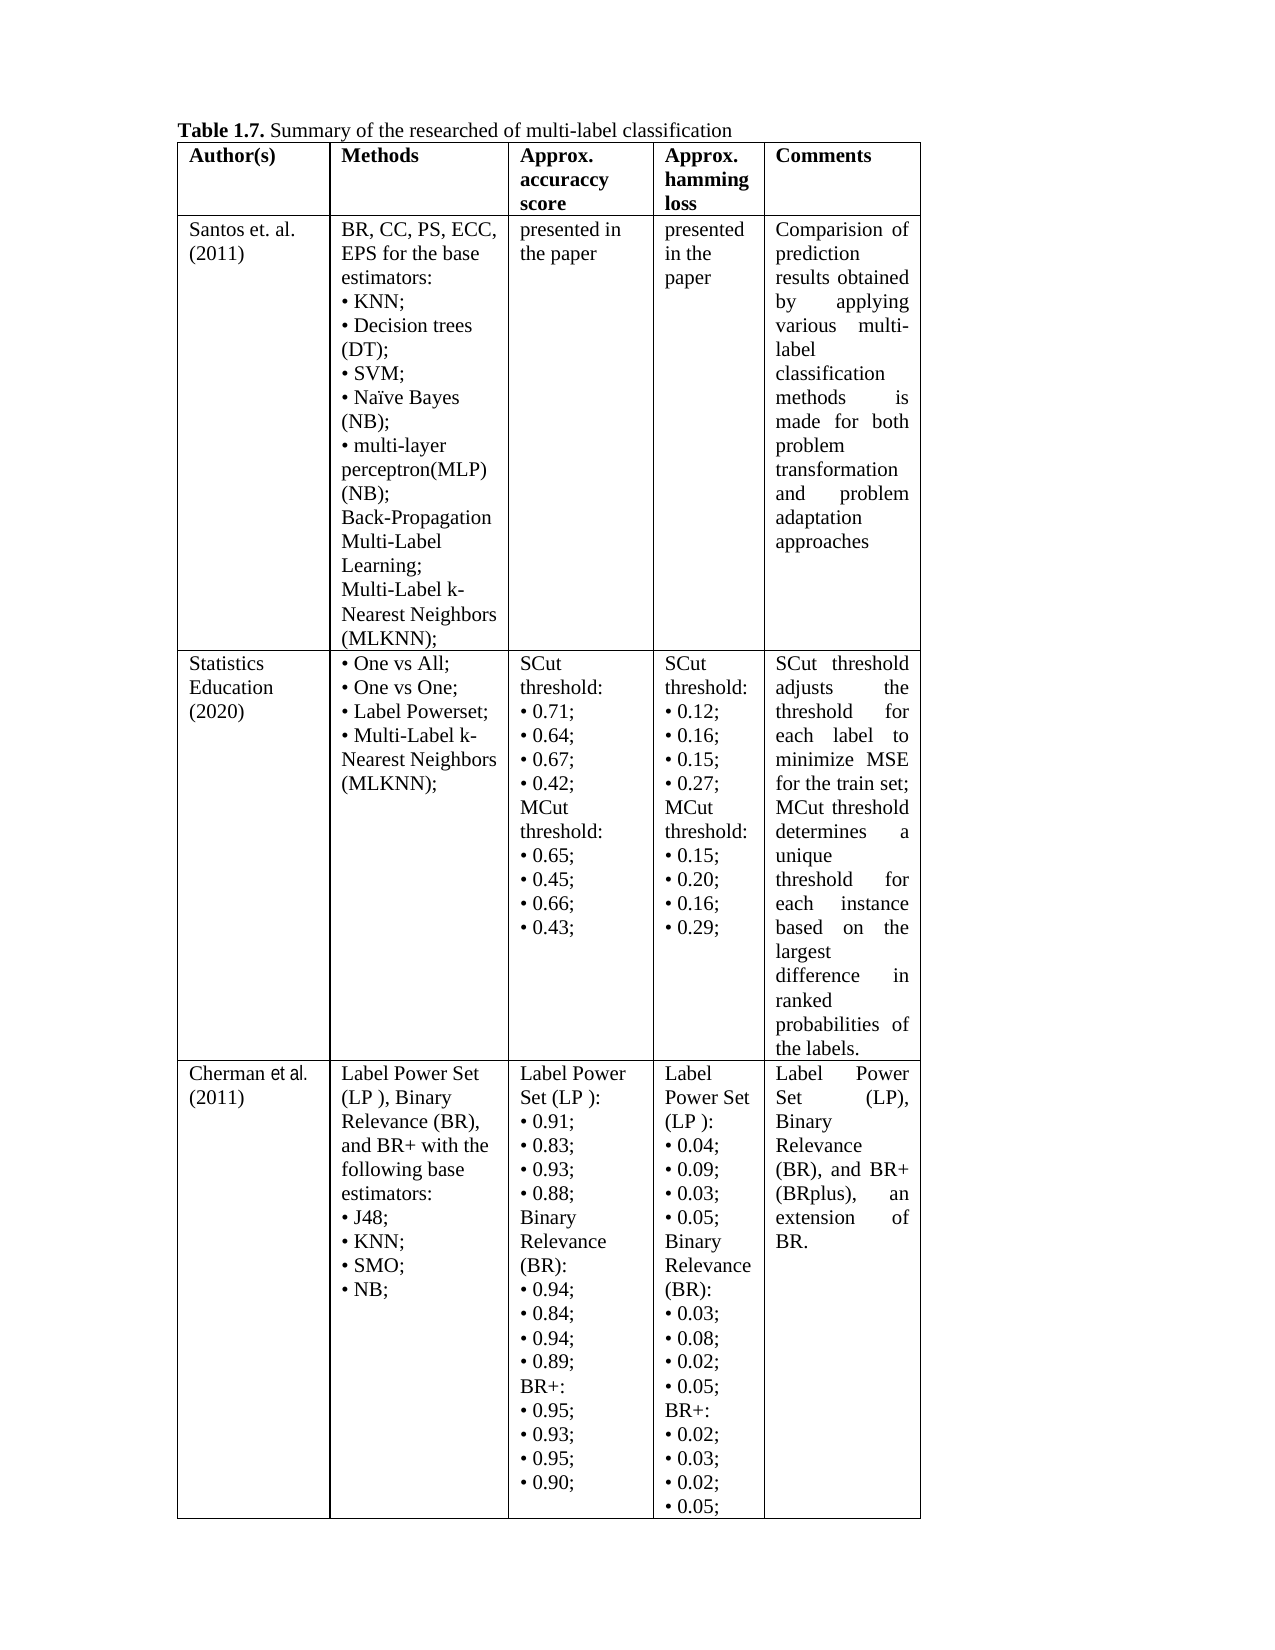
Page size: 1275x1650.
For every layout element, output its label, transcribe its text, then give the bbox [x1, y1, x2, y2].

table_cell Comparision of prediction results obtained by applying various multi-label classification methods is made for both problem transformation and problem adaptation approaches [765, 216, 920, 649]
table_header Approx. accuraccy score [509, 143, 653, 215]
table_header Comments [765, 143, 920, 215]
table_cell SCut threshold: • 0.12; • 0.16; • 0.15; • 0.27; MCut threshold: • 0.15; • 0.20; • 0.16; • 0.29; [654, 651, 764, 1060]
table_cell BR, CC, PS, ECC, EPS for the base estimators: • KNN; • Decision trees (DT); • SVM; • Naïve Bayes (NB); • multi-layer perceptron(MLP) (NB); Back-Propagation Multi-Label Learning; Multi-Label k-Nearest Neighbors (MLKNN); [331, 216, 508, 649]
table_header Approx. hamming loss [654, 143, 764, 215]
table_cell Santos et. al. (2011) [178, 216, 329, 649]
table_cell Statistics Education (2020) [178, 651, 329, 1060]
table_cell • One vs All; • One vs One; • Label Powerset; • Multi-Label k-Nearest Neighbors (MLKNN); [331, 651, 508, 1060]
table_header Methods [331, 143, 508, 215]
table_cell Label Power Set (LP ), Binary Relevance (BR), and BR+ with the following base estimators: • J48; • KNN; • SMO; • NB; [331, 1061, 508, 1518]
table_cell SCut threshold adjusts the threshold for each label to minimize MSE for the train set; MCut threshold determines a unique threshold for each instance based on the largest difference in ranked probabilities of the labels. [765, 651, 920, 1060]
table_cell Label Power Set (LP ): • 0.04; • 0.09; • 0.03; • 0.05; Binary Relevance (BR): • 0.03; • 0.08; • 0.02; • 0.05; BR+: • 0.02; • 0.03; • 0.02; • 0.05; [654, 1061, 764, 1518]
table_cell Label Power Set (LP ): • 0.91; • 0.83; • 0.93; • 0.88; Binary Relevance (BR): • 0.94; • 0.84; • 0.94; • 0.89; BR+: • 0.95; • 0.93; • 0.95; • 0.90; [509, 1061, 653, 1518]
table_cell SCut threshold: • 0.71; • 0.64; • 0.67; • 0.42; MCut threshold: • 0.65; • 0.45; • 0.66; • 0.43; [509, 651, 653, 1060]
table_cell Cherman et al. (2011) [178, 1061, 329, 1518]
text Table 1.7. Summary of the researched of multi-label classification [177, 118, 1186, 142]
table_cell Label Power Set (LP), Binary Relevance (BR), and BR+ (BRplus), an extension of BR. [765, 1061, 920, 1518]
table_header Author(s) [178, 143, 329, 215]
table_cell presented in the paper [509, 216, 653, 649]
table_cell presented in the paper [654, 216, 764, 649]
